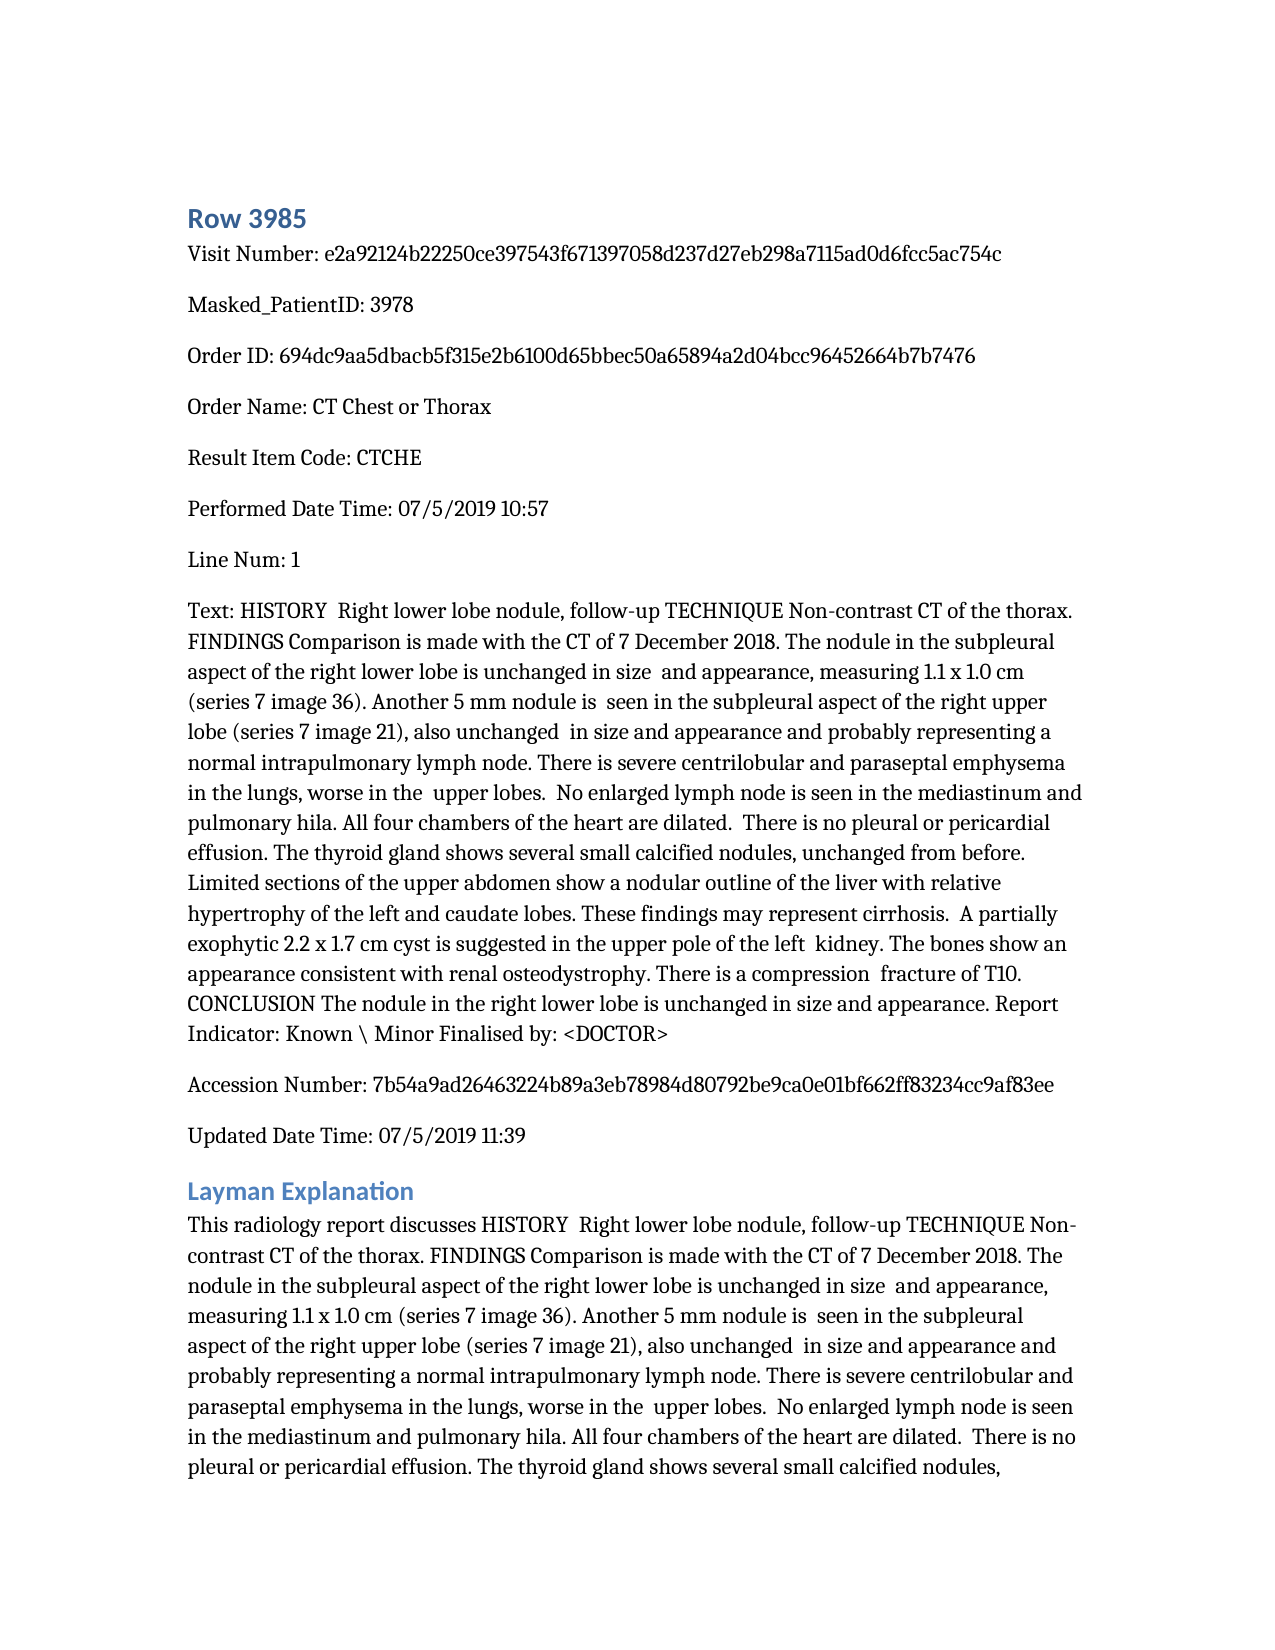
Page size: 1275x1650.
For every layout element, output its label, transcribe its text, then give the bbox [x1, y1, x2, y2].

text Updated Date Time: 07/5/2019 11:39 [187, 1123, 1087, 1149]
text Order Name: CT Chest or Thorax [187, 394, 1087, 420]
text Masked_PatientID: 3978 [187, 292, 1087, 318]
text Performed Date Time: 07/5/2019 10:57 [187, 496, 1087, 522]
subtitle Layman Explanation [187, 1174, 1087, 1207]
text Result Item Code: CTCHE [187, 445, 1087, 471]
text Text: HISTORY Right lower lobe nodule, follow-up TECHNIQUE Non-contrast CT of the thorax. FINDINGS Comparison is made with the CT of 7 December 2018. The nodule in the subpleural aspect of the right lower lobe is unchanged in size and appearance, measuring 1.1 x 1.0 cm (series 7 image 36). Another 5 mm nodule is seen in the subpleural aspect of the right upper lobe (series 7 image 21), also unchanged in size and appearance and probably representing a normal intrapulmonary lymph node. There is severe centrilobular and paraseptal emphysema in the lungs, worse in the upper lobes. No enlarged lymph node is seen in the mediastinum and pulmonary hila. All four chambers of the heart are dilated. There is no pleural or pericardial effusion. The thyroid gland shows several small calcified nodules, unchanged from before. Limited sections of the upper abdomen show a nodular outline of the liver with relative hypertrophy of the left and caudate lobes. These findings may represent cirrhosis. A partially exophytic 2.2 x 1.7 cm cyst is suggested in the upper pole of the left kidney. The bones show an appearance consistent with renal osteodystrophy. There is a compression fracture of T10. CONCLUSION The nodule in the right lower lobe is unchanged in size and appearance. Report Indicator: Known \ Minor Finalised by: <DOCTOR> [187, 598, 1087, 1047]
text Order ID: 694dc9aa5dbacb5f315e2b6100d65bbec50a65894a2d04bcc96452664b7b7476 [187, 343, 1087, 369]
text Visit Number: e2a92124b22250ce397543f671397058d237d27eb298a7115ad0d6fcc5ac754c [187, 241, 1087, 267]
text Line Num: 1 [187, 547, 1087, 573]
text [187, 1212, 1087, 1480]
subtitle Row 3985 [187, 200, 1087, 236]
text Accession Number: 7b54a9ad26463224b89a3eb78984d80792be9ca0e01bf662ff83234cc9af83ee [187, 1072, 1087, 1098]
